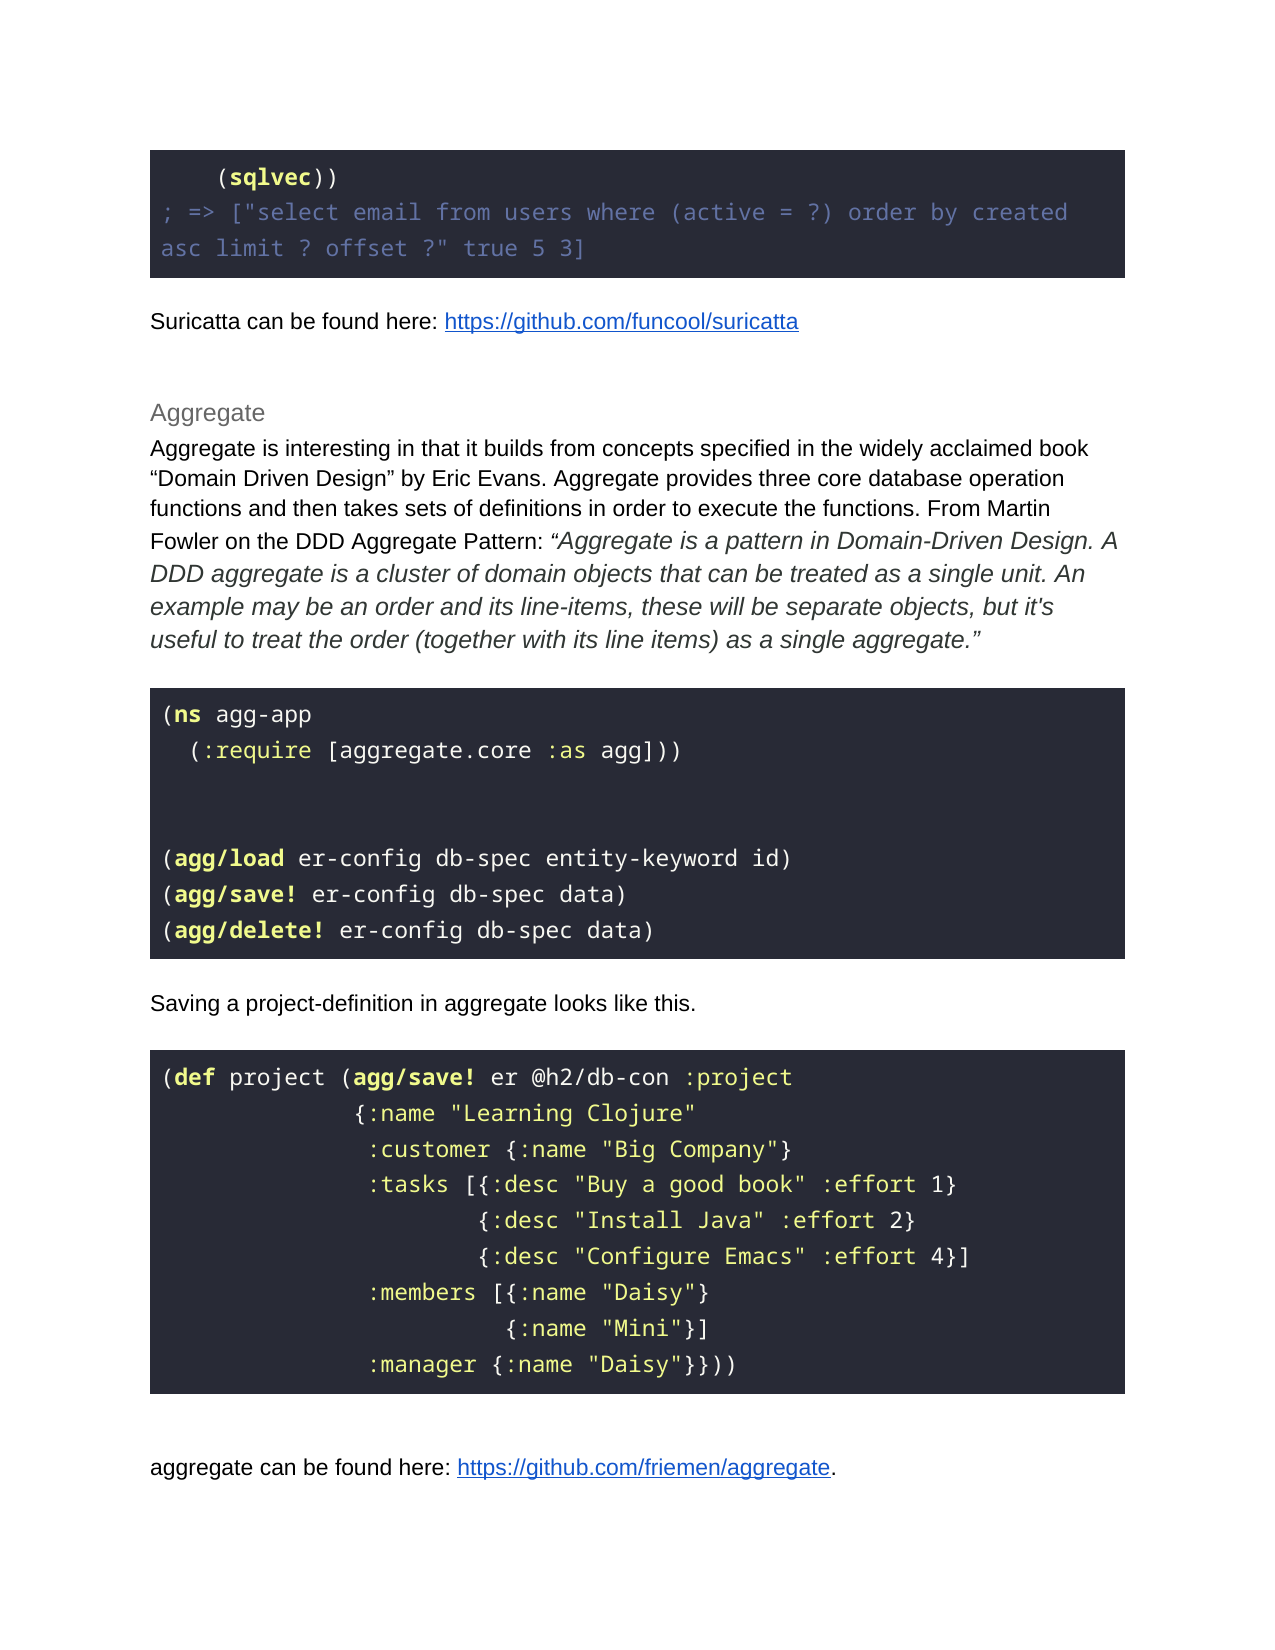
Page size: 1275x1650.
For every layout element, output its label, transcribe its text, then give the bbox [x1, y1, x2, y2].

table_header (def project (agg/save! er @h2/db-con :project {:name "Learning Clojure" :customer {:name "Big Company"} :tasks [{:desc "Buy a good book" :effort 1} {:desc "Install Java" :effort 2} {:desc "Configure Emacs" :effort 4}] :members [{:name "Daisy"} {:name "Mini"}] :manager {:name "Daisy"}})) [150, 1050, 1125, 1394]
text Aggregate is interesting in that it builds from concepts specified in the widely acclaimed book “Domain Driven Design” by Eric Evans. Aggregate provides three core database operation functions and then takes sets of definitions in order to execute the functions. From Martin Fowler on the DDD Aggregate Pattern: “Aggregate is a pattern in Domain-Driven Design. A DDD aggregate is a cluster of domain objects that can be treated as a single unit. An example may be an order and its line-items, these will be separate objects, but it's useful to treat the order (together with its line items) as a single aggregate.” [150, 435, 1125, 653]
text Saving a project-definition in aggregate looks like this. [150, 990, 1125, 1016]
text Suricatta can be found here: https://github.com/funcool/suricatta [150, 308, 1125, 334]
table_header (ns agg-app (:require [aggregate.core :as agg])) (agg/load er-config db-spec entity-keyword id) (agg/save! er-config db-spec data) (agg/delete! er-config db-spec data) [150, 688, 1125, 959]
subtitle Aggregate [150, 398, 1125, 426]
text aggregate can be found here: https://github.com/friemen/aggregate. [150, 1454, 1125, 1480]
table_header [150, 150, 1125, 278]
